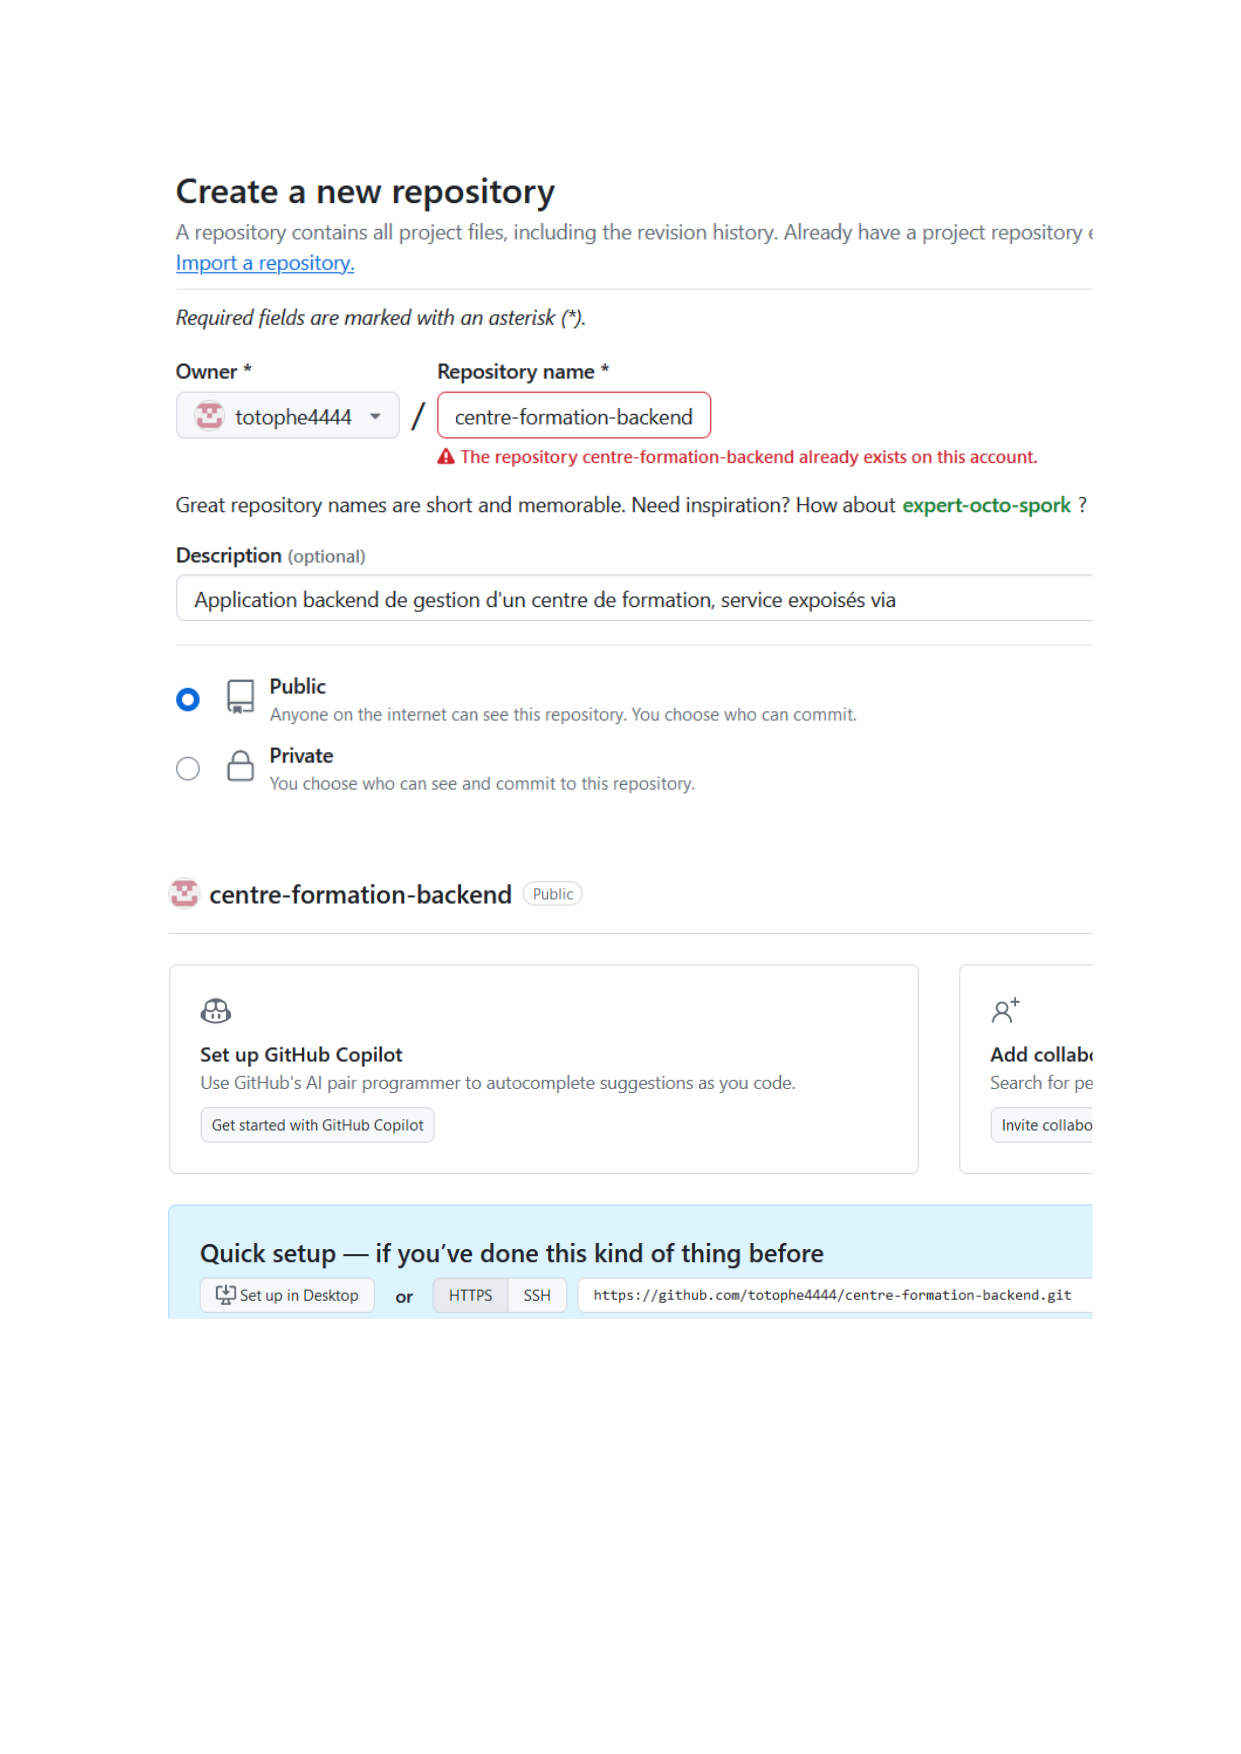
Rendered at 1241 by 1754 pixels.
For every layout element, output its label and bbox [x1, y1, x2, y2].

picture [147, 863, 1093, 1319]
picture [147, 147, 1093, 798]
